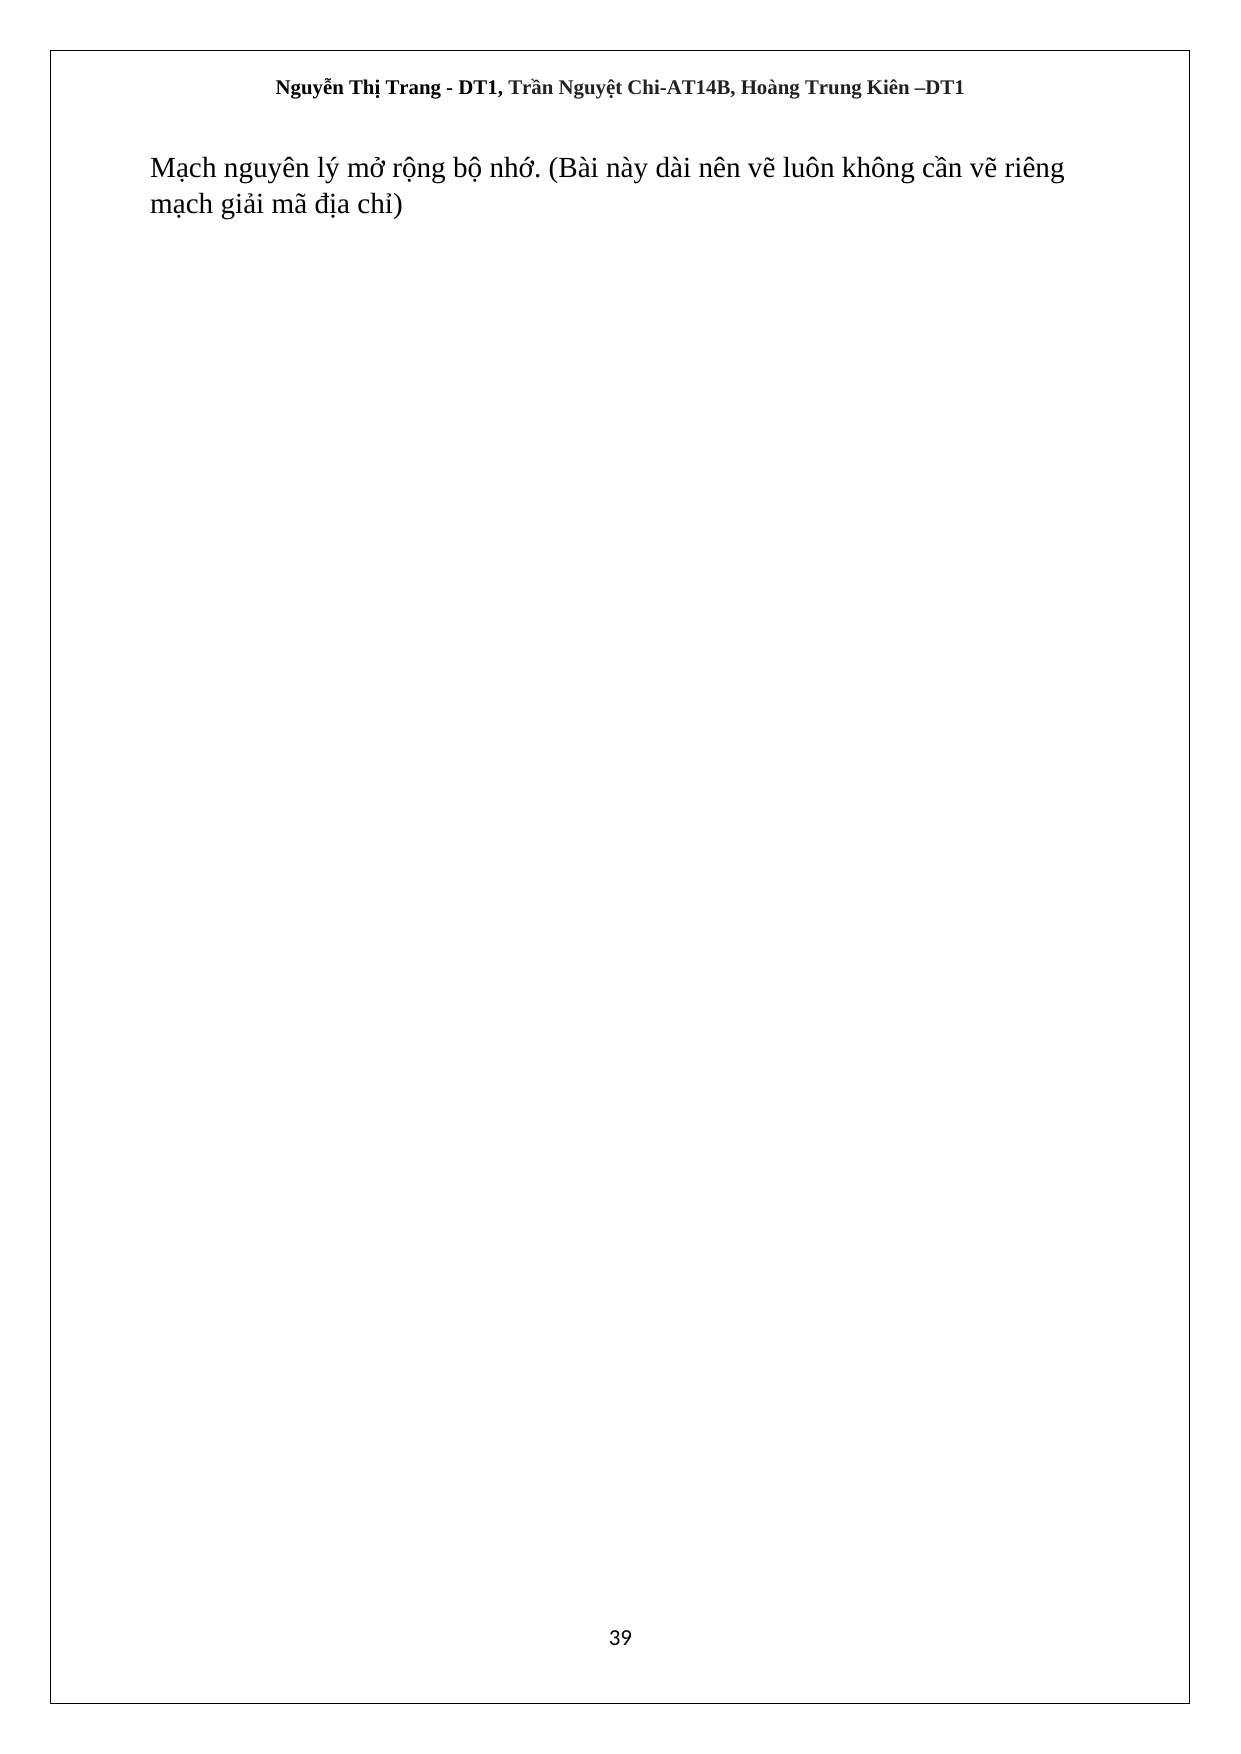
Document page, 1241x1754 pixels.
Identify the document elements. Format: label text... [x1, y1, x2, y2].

text Chú ý: Số chip nhớ cần dùng bao nhiêu thì chỉ ghi đến đó, như bài trên 15 chip thì ghi đến IC14 thôi. Tránh trường hợp ghi full đến IC15Mạch nguyên lý mở rộng bộ nhớ. (Bài này dài nên vẽ luôn không cần vẽ riêng mạch giải mã địa chỉ) [150, 150, 1090, 220]
